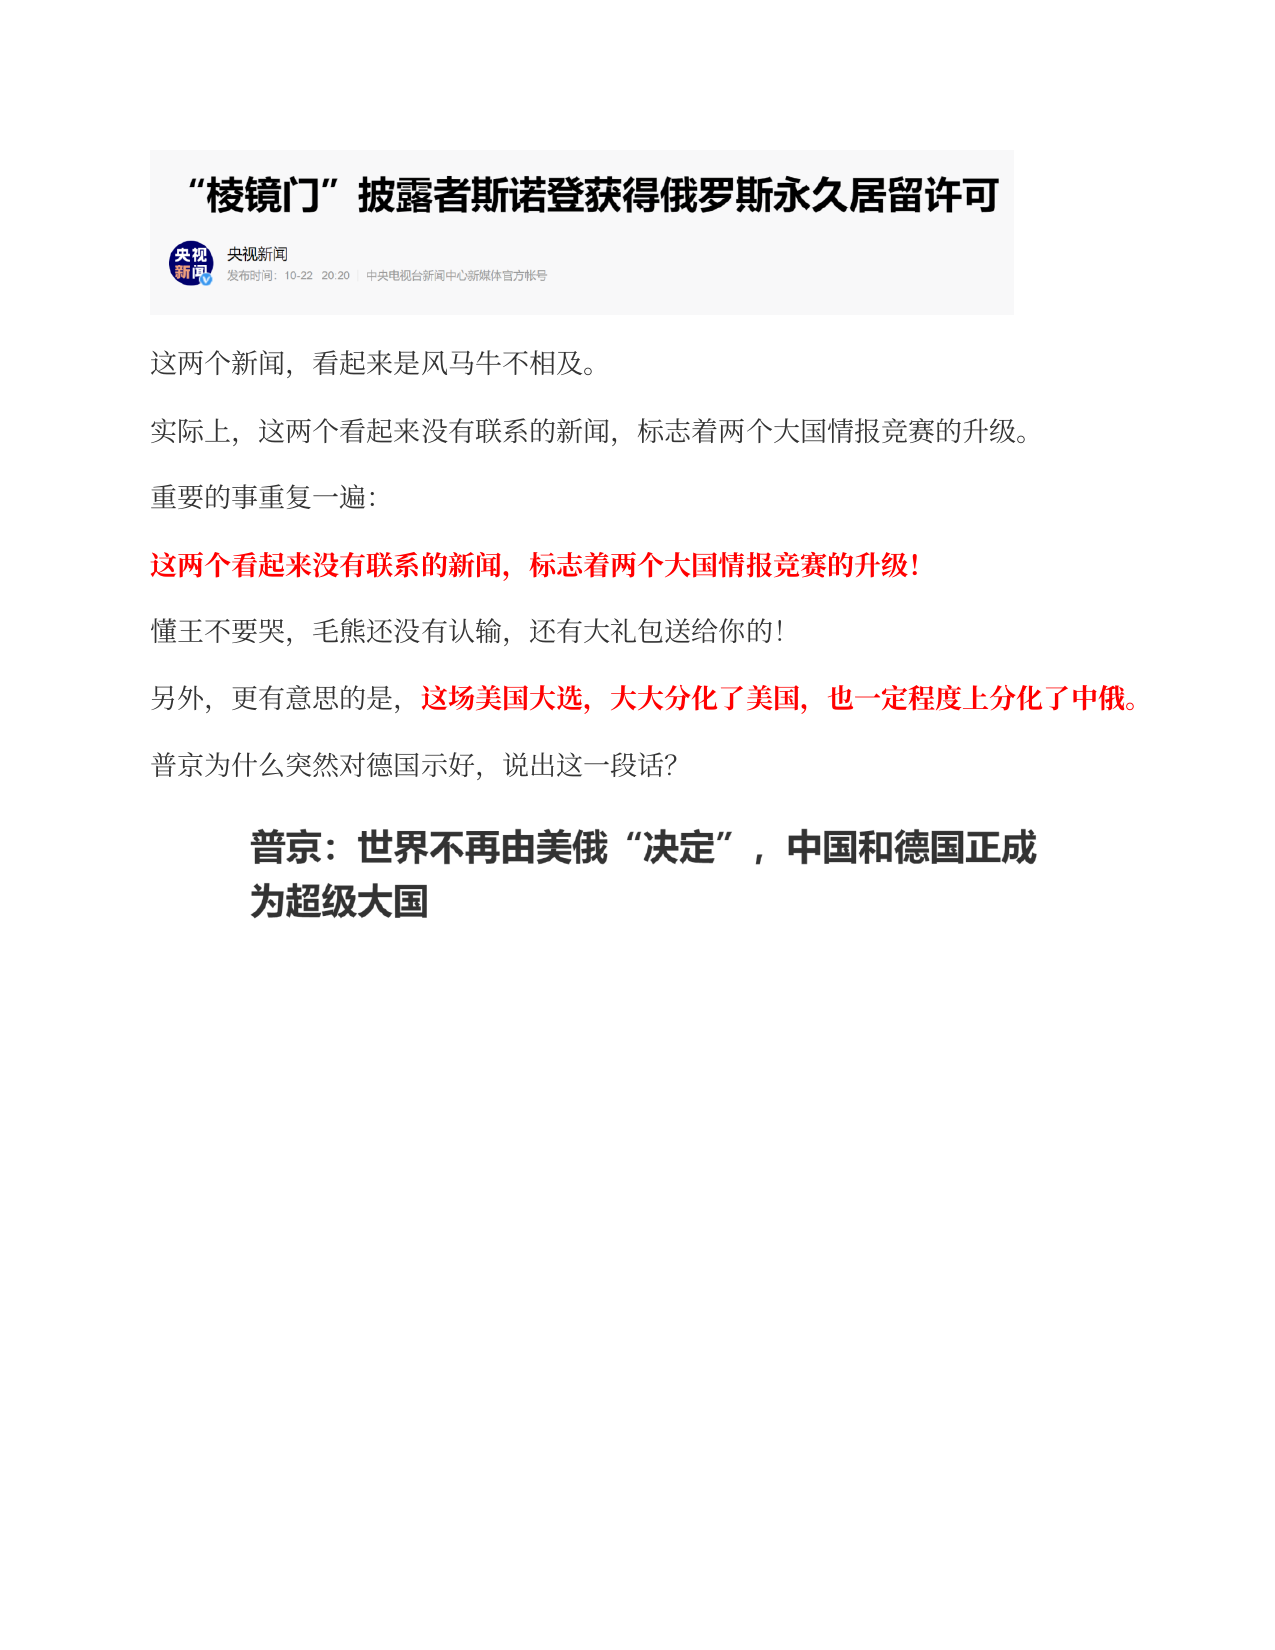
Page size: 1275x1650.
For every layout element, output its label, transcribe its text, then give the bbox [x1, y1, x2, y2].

text 重要的事重复一遍： [150, 477, 1125, 516]
text 实际上，这两个看起来没有联系的新闻，标志着两个大国情报竞赛的升级。 [150, 410, 1125, 449]
text 普京为什么突然对德国示好，说出这一段话？ [150, 745, 1125, 784]
text 这两个看起来没有联系的新闻，标志着两个大国情报竞赛的升级！ [150, 544, 1125, 583]
text 另外，更有意思的是，这场美国大选，大大分化了美国，也一定程度上分化了中俄。 [150, 678, 1125, 717]
text 懂王不要哭，毛熊还没有认输，还有大礼包送给你的！ [150, 611, 1125, 650]
text 这两个新闻，看起来是风马牛不相及。 [150, 343, 1125, 382]
picture [150, 150, 1014, 315]
picture [205, 811, 1070, 946]
